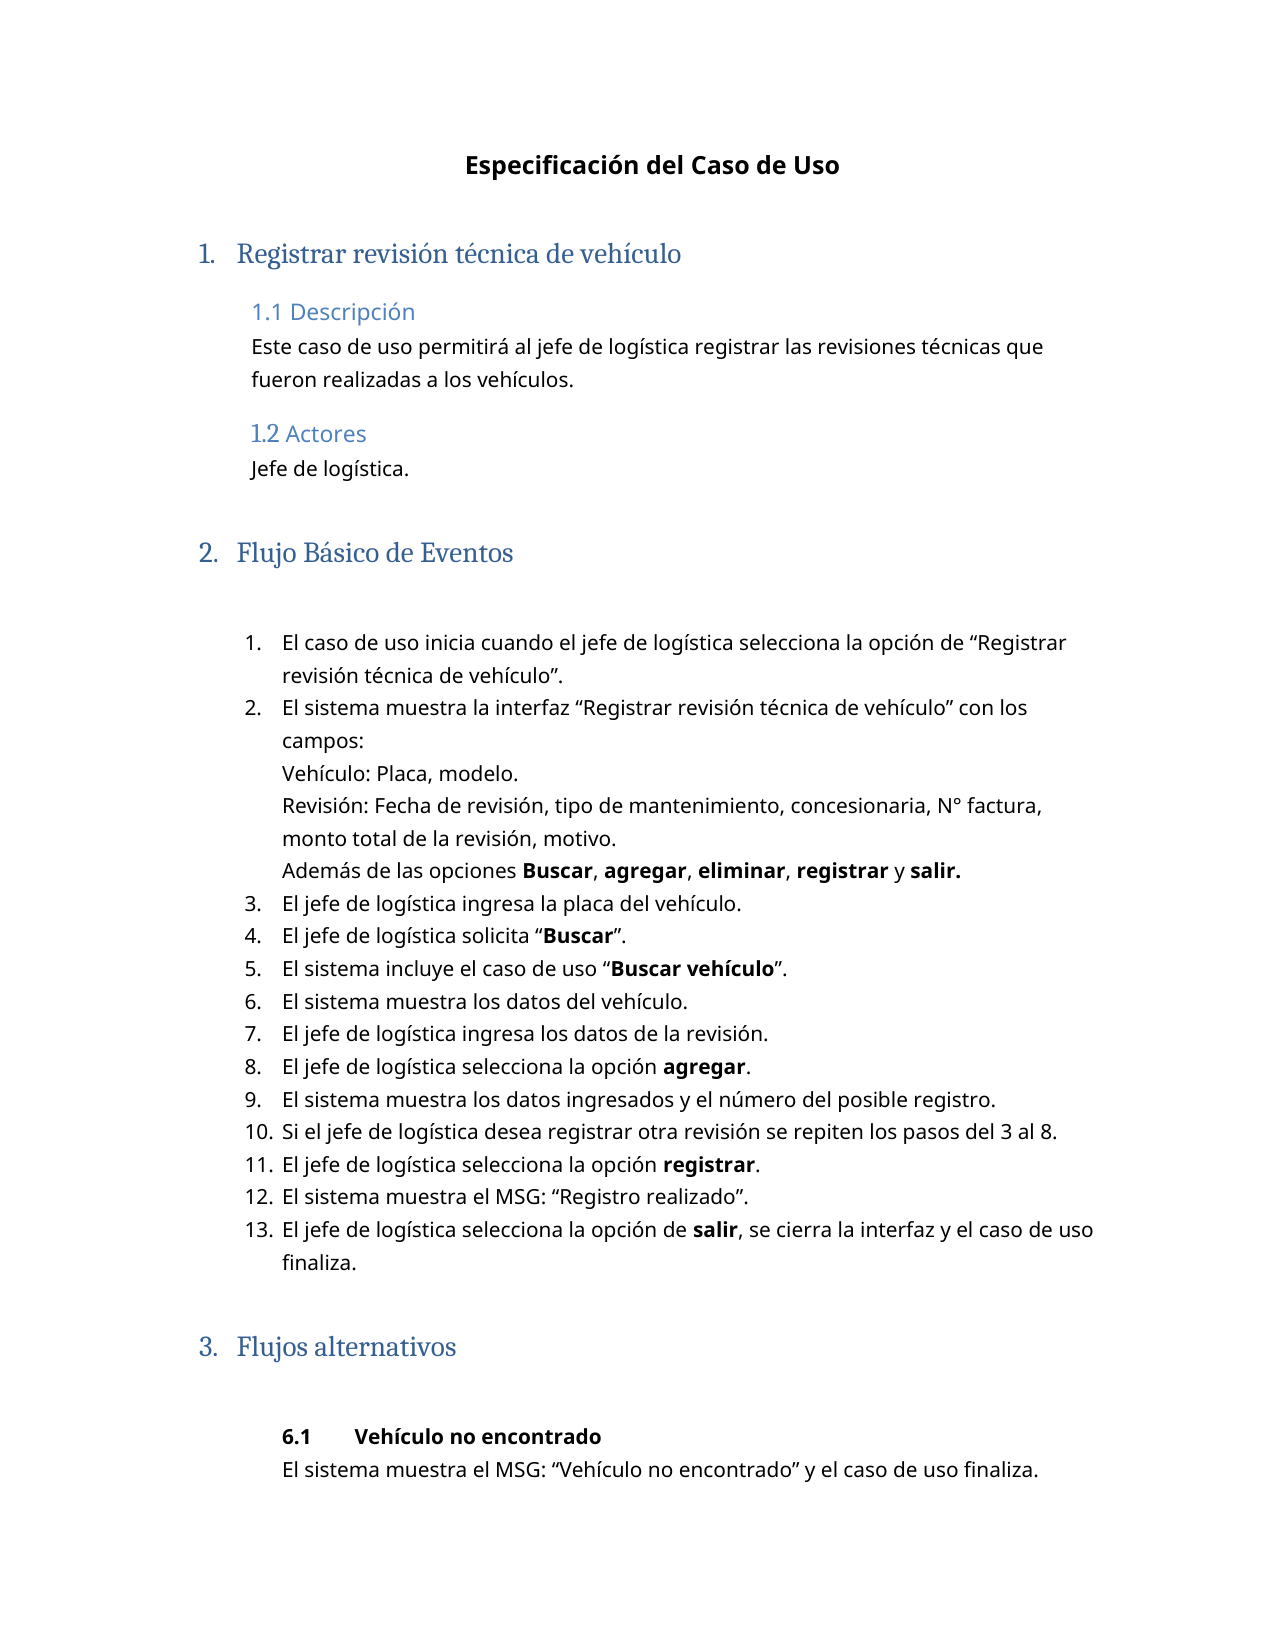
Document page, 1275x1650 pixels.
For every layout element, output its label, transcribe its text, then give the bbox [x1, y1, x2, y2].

list El jefe de logística solicita “Buscar”. [244, 922, 1098, 950]
list Además de las opciones Buscar, agregar, eliminar, registrar y salir. [282, 856, 1098, 885]
subtitle 1.2 Actores [251, 418, 1098, 449]
text Especificación del Caso de Uso [207, 148, 1098, 182]
subtitle 1.1 Descripción [251, 296, 1098, 327]
subtitle Registrar revisión técnica de vehículo [199, 237, 1098, 270]
list Revisión: Fecha de revisión, tipo de mantenimiento, concesionaria, N° factura, monto total de la revisión, motivo. [282, 791, 1098, 852]
list Vehículo: Placa, modelo. [282, 759, 1098, 787]
list El sistema muestra el MSG: “Vehículo no encontrado” y el caso de uso finaliza. [282, 1455, 1098, 1483]
list El sistema muestra la interfaz “Registrar revisión técnica de vehículo” con los campos: [244, 693, 1098, 754]
list El jefe de logística selecciona la opción de salir, se cierra la interfaz y el caso de uso finaliza. [244, 1215, 1098, 1276]
text Jefe de logística. [251, 454, 1098, 482]
list El jefe de logística selecciona la opción registrar. [244, 1150, 1098, 1178]
subtitle Flujos alternativos [199, 1330, 1098, 1364]
list El jefe de logística selecciona la opción agregar. [244, 1052, 1098, 1081]
subtitle Flujo Básico de Eventos [199, 537, 1098, 570]
list El jefe de logística ingresa la placa del vehículo. [244, 889, 1098, 917]
list El caso de uso inicia cuando el jefe de logística selecciona la opción de “Registrar revisión técnica de vehículo”. [244, 628, 1098, 689]
list El jefe de logística ingresa los datos de la revisión. [244, 1019, 1098, 1048]
list El sistema muestra los datos ingresados y el número del posible registro. [244, 1085, 1098, 1113]
list El sistema muestra el MSG: “Registro realizado”. [244, 1182, 1098, 1211]
list El sistema incluye el caso de uso “Buscar vehículo”. [244, 954, 1098, 983]
text Este caso de uso permitirá al jefe de logística registrar las revisiones técnicas que fueron realizadas a los vehículos. [251, 332, 1098, 393]
list El sistema muestra los datos del vehículo. [244, 987, 1098, 1015]
list 6.1 Vehículo no encontrado [282, 1422, 1098, 1451]
list Si el jefe de logística desea registrar otra revisión se repiten los pasos del 3 al 8. [244, 1117, 1098, 1146]
